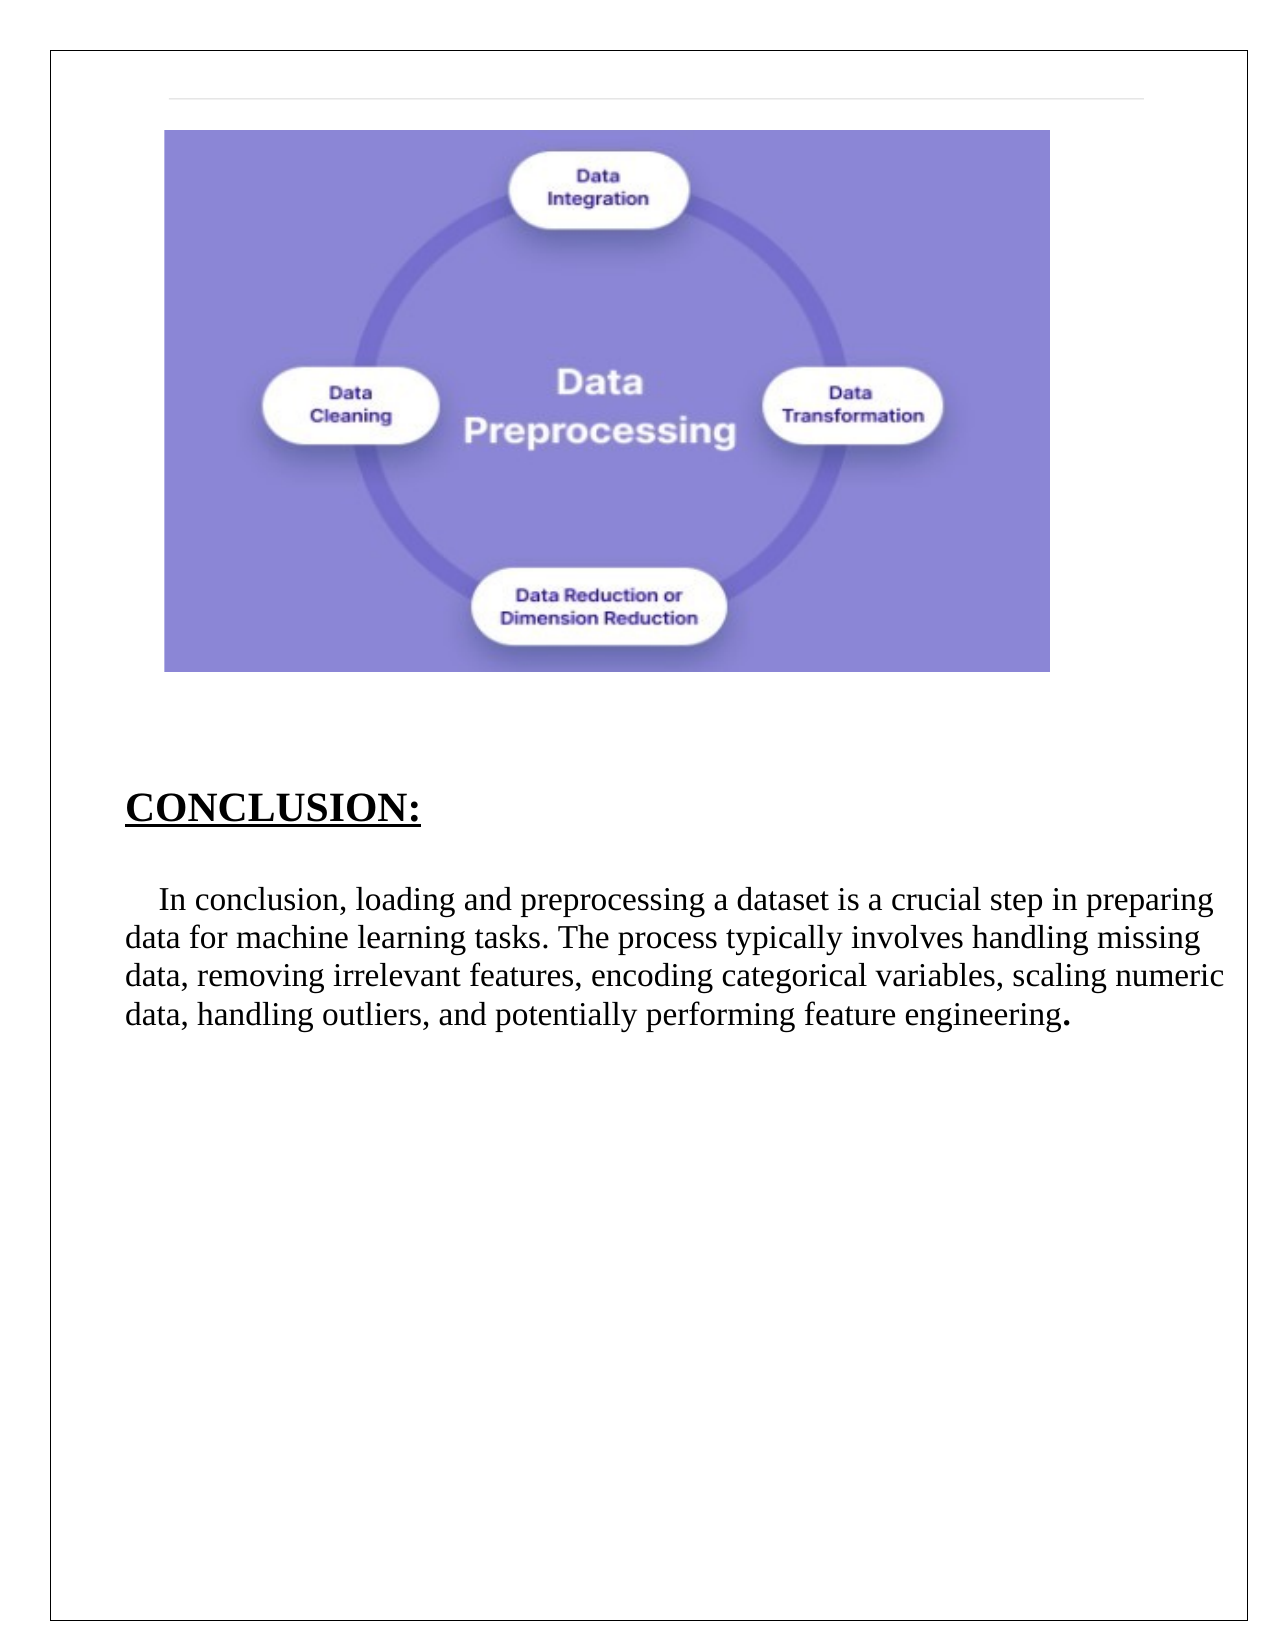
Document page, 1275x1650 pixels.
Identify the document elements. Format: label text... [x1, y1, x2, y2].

picture [164, 130, 1050, 672]
text CONCLUSION: [125, 783, 1247, 831]
text In conclusion, loading and preprocessing a dataset is a crucial step in preparing data for machine learning tasks. The process typically involves handling missing data, removing irrelevant features, encoding categorical variables, scaling numeric data, handling outliers, and potentially performing feature engineering. [125, 879, 1247, 1032]
